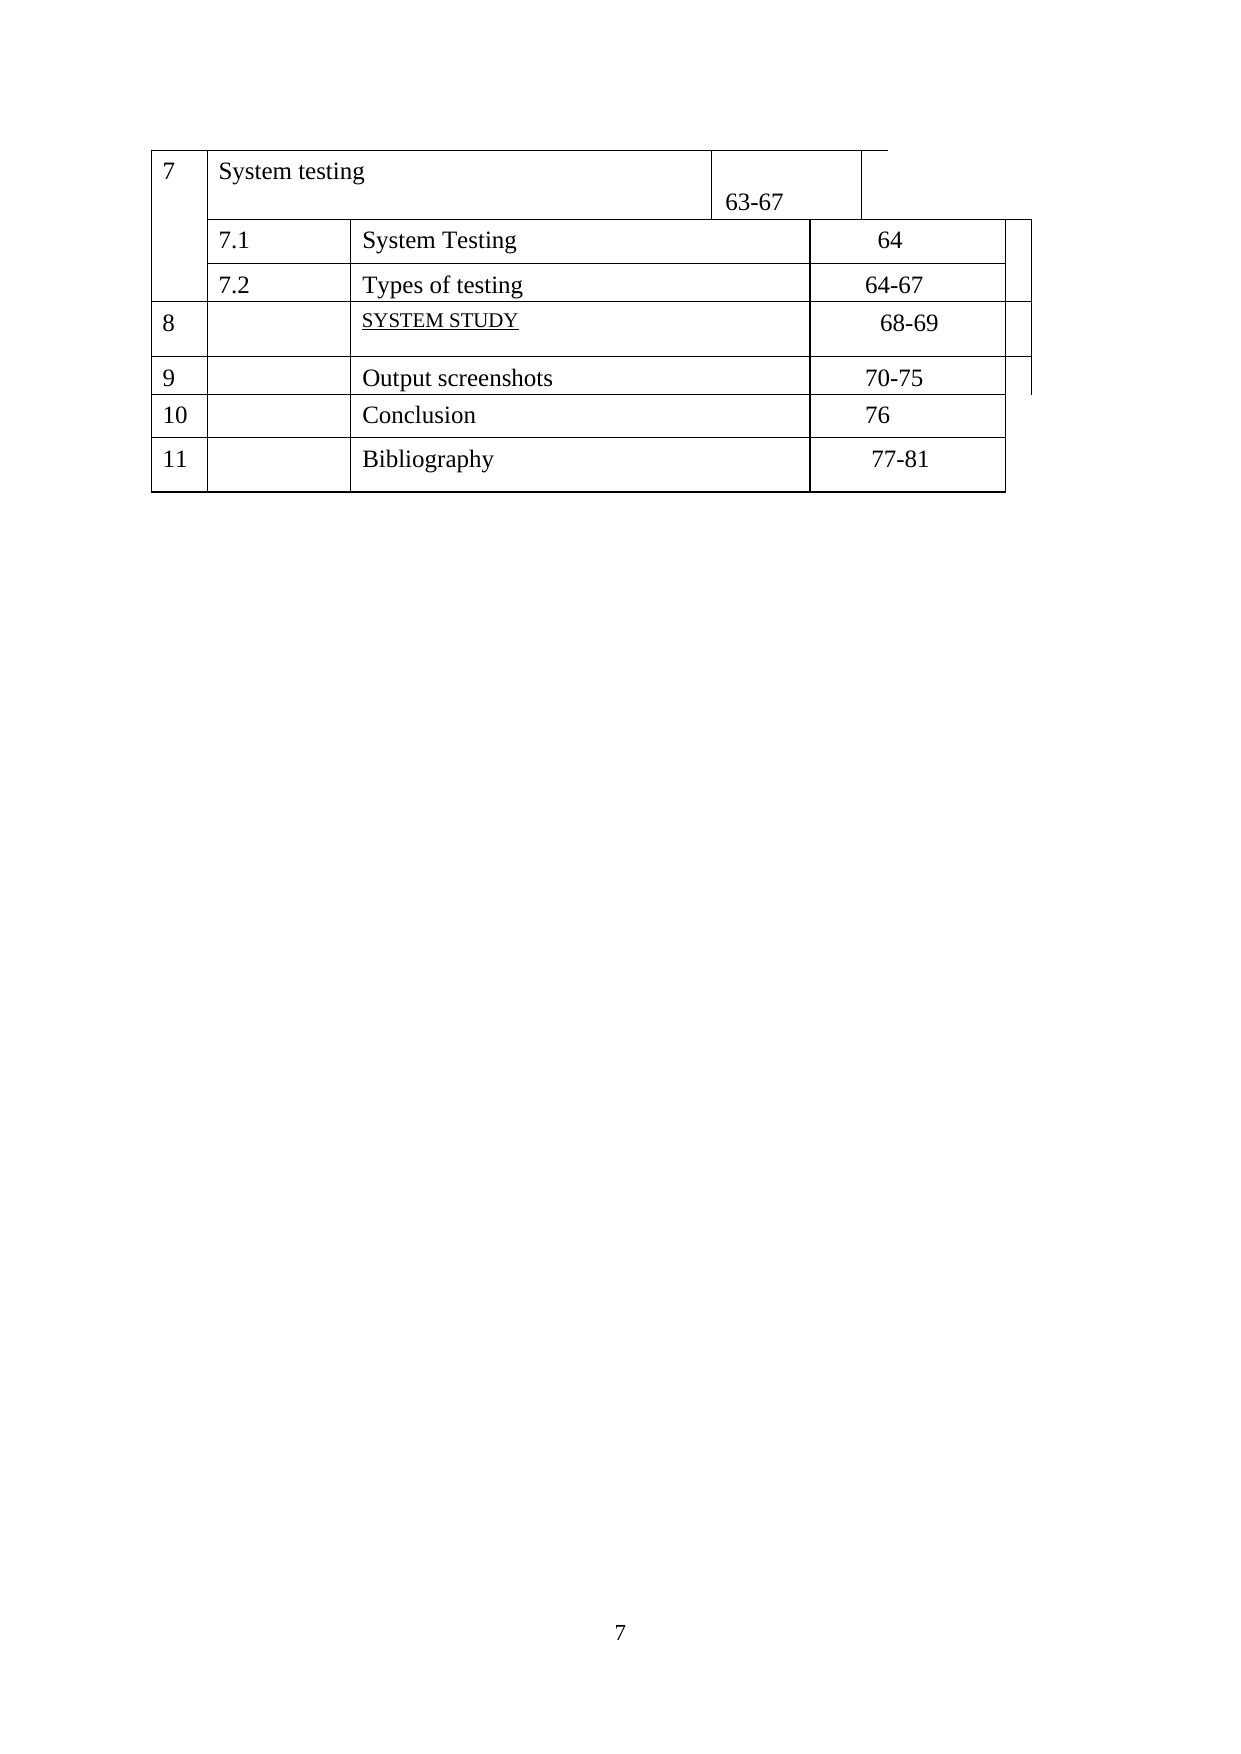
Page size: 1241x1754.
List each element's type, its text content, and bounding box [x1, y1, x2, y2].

table_cell [1006, 357, 1031, 394]
table_cell [1006, 220, 1031, 301]
table_cell System Testing [351, 220, 809, 263]
table_cell [208, 395, 350, 437]
table_cell 9 [152, 357, 207, 394]
table_cell 77-81 [811, 438, 1005, 491]
table_cell 68-69 [811, 302, 1005, 356]
table_cell 10 [152, 395, 207, 437]
table_cell 64-67 [811, 264, 1005, 301]
table_cell Types of testing [351, 264, 809, 301]
table_cell 11 [152, 438, 207, 491]
table_cell 64 [811, 220, 1005, 263]
table_cell 8 [152, 302, 207, 356]
table_cell Output screenshots [351, 357, 809, 394]
table_cell [208, 438, 350, 491]
table_cell 7 [152, 151, 207, 301]
table_cell System testing [208, 151, 711, 218]
table_cell Conclusion [351, 395, 809, 437]
table_cell [208, 302, 350, 356]
table_cell 70-75 [811, 357, 1005, 394]
table_cell [862, 151, 888, 218]
table_cell 7.1 [208, 220, 350, 263]
table_cell 76 [811, 395, 1005, 437]
table_cell 63-67 [712, 151, 861, 218]
table_cell SYSTEM STUDY [351, 302, 809, 356]
table_cell [1006, 302, 1031, 356]
table_cell [208, 357, 350, 394]
table_cell Bibliography [351, 438, 809, 491]
table_cell 7.2 [208, 264, 350, 301]
